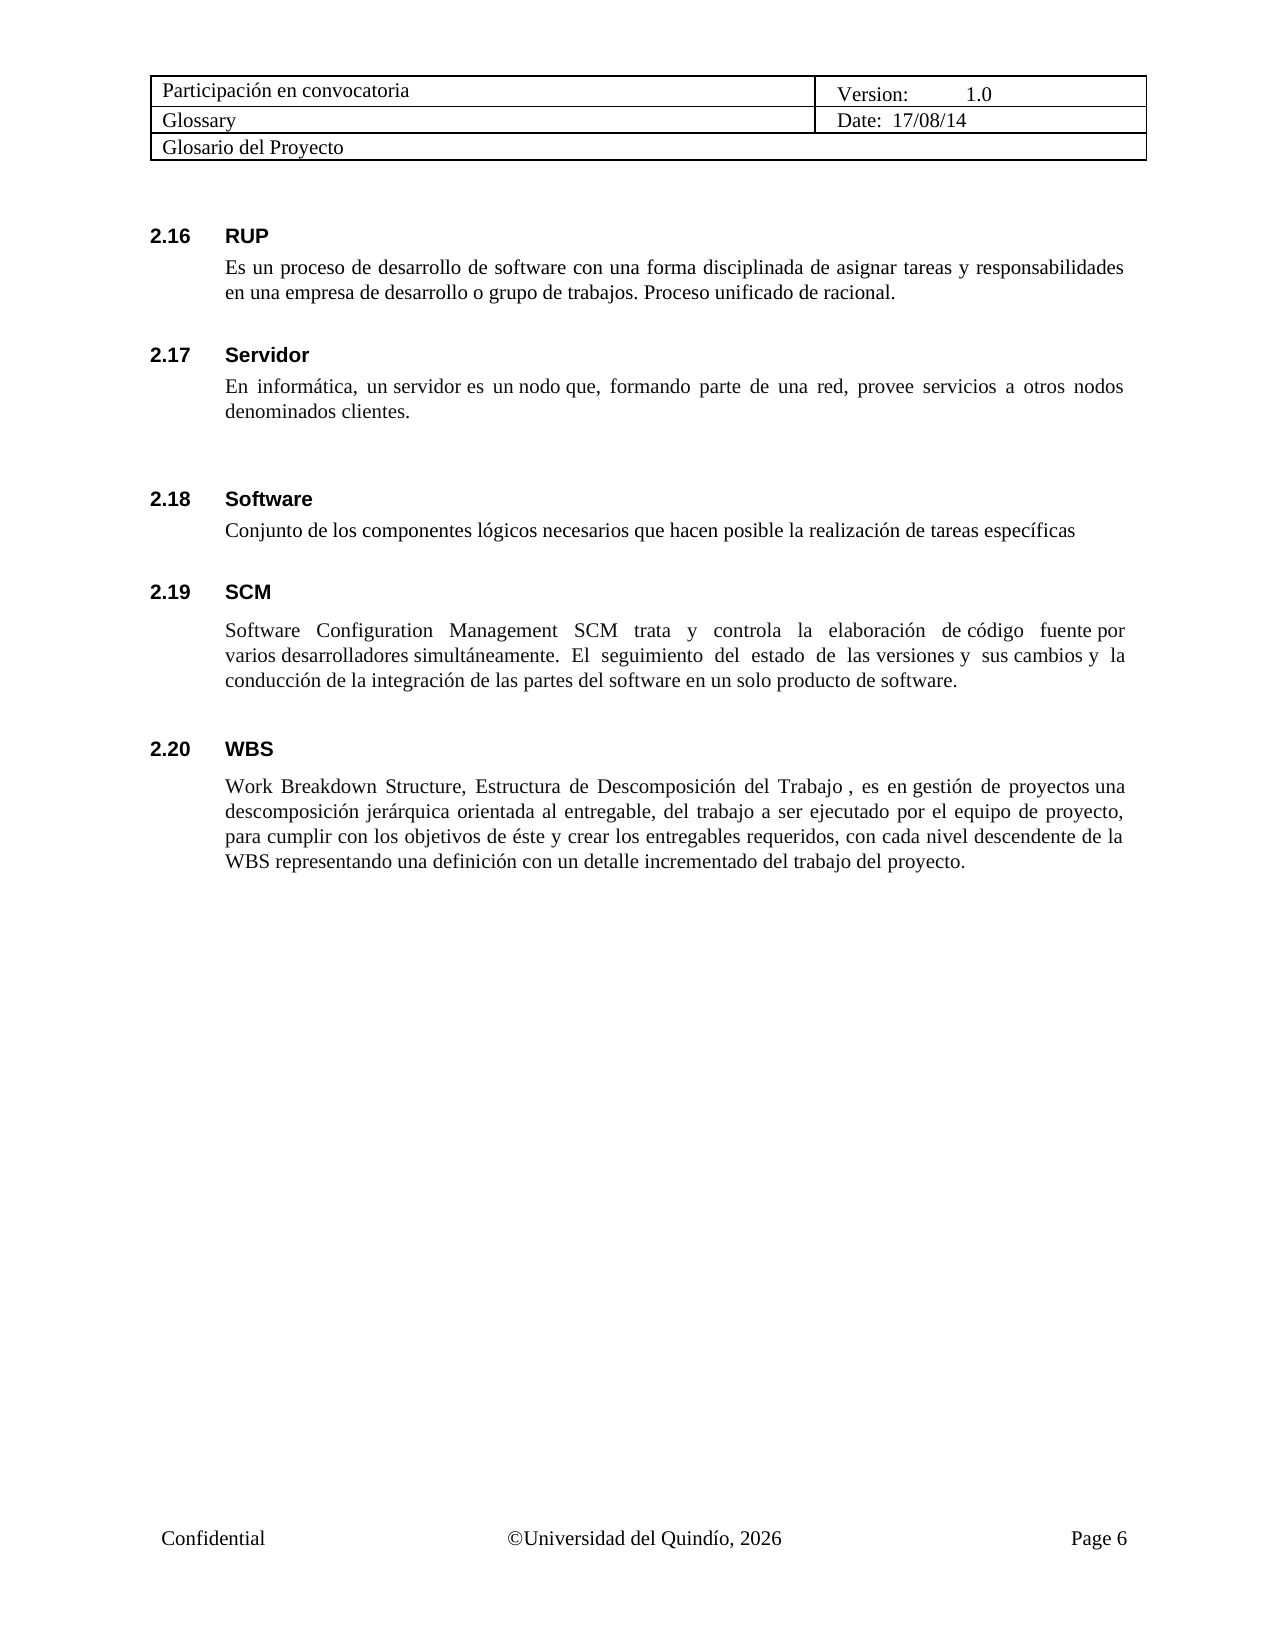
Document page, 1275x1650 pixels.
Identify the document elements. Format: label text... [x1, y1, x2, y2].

subtitle SCM [150, 579, 1125, 604]
subtitle Software Configuration Management SCM trata y controla la elaboración de código fuente por varios desarrolladores simultáneamente. El seguimiento del estado de las versiones y sus cambios y la conducción de la integración de las partes del software en un solo producto de software. [225, 617, 1125, 692]
subtitle RUP [150, 223, 1125, 248]
subtitle WBS [150, 735, 1125, 760]
text Conjunto de los componentes lógicos necesarios que hacen posible la realización de tareas específicas [225, 517, 1125, 542]
text En informática, un servidor es un nodo que, formando parte de una red, provee servicios a otros nodos denominados clientes. [225, 373, 1125, 423]
subtitle Servidor [150, 342, 1125, 367]
subtitle Software [150, 485, 1125, 510]
text Es un proceso de desarrollo de software con una forma disciplinada de asignar tareas y responsabilidades en una empresa de desarrollo o grupo de trabajos. Proceso unificado de racional. [225, 254, 1125, 304]
